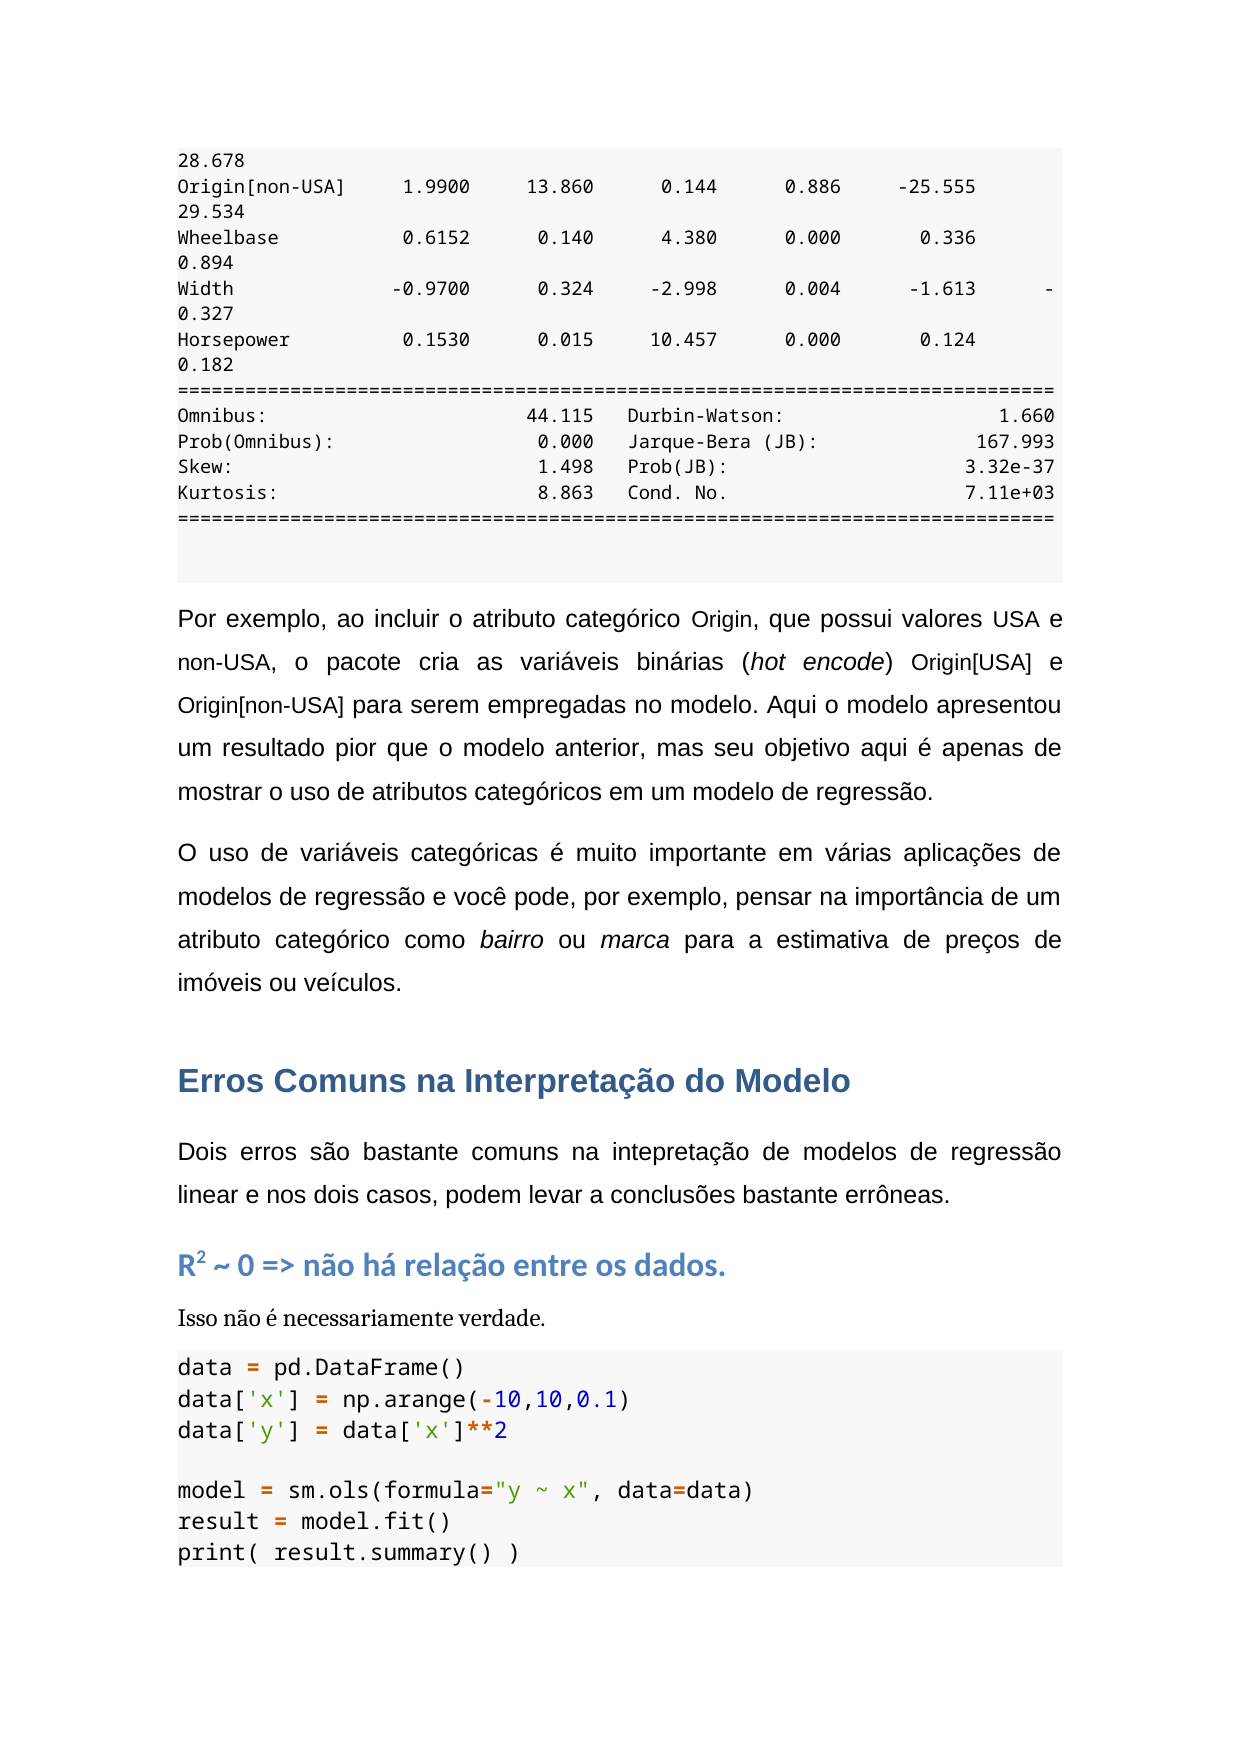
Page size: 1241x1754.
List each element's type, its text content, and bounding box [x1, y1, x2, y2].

text Dois erros são bastante comuns na intepretação de modelos de regressão linear e nos dois casos, podem levar a conclusões bastante errôneas. [177, 1137, 1063, 1209]
subtitle R2 ~ 0 => não há relação entre os dados. [177, 1244, 1063, 1285]
text Por exemplo, ao incluir o atributo categórico Origin, que possui valores USA e non-USA, o pacote cria as variáveis binárias (hot encode) Origin[USA] e Origin[non-USA] para serem empregadas no modelo. Aqui o modelo apresentou um resultado pior que o modelo anterior, mas seu objetivo aqui é apenas de mostrar o uso de atributos categóricos em um modelo de regressão. [177, 604, 1063, 805]
text Isso não é necessariamente verdade. [177, 1304, 1063, 1332]
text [177, 148, 1063, 583]
subtitle Erros Comuns na Interpretação do Modelo [177, 1061, 1063, 1099]
text O uso de variáveis categóricas é muito importante em várias aplicações de modelos de regressão e você pode, por exemplo, pensar na importância de um atributo categórico como bairro ou marca para a estimativa de preços de imóveis ou veículos. [177, 838, 1063, 996]
text data = pd.DataFrame() data['x'] = np.arange(-10,10,0.1) data['y'] = data['x']**2 model = sm.ols(formula="y ~ x", data=data) result = model.fit() print( result.summary() ) [177, 1351, 1063, 1567]
